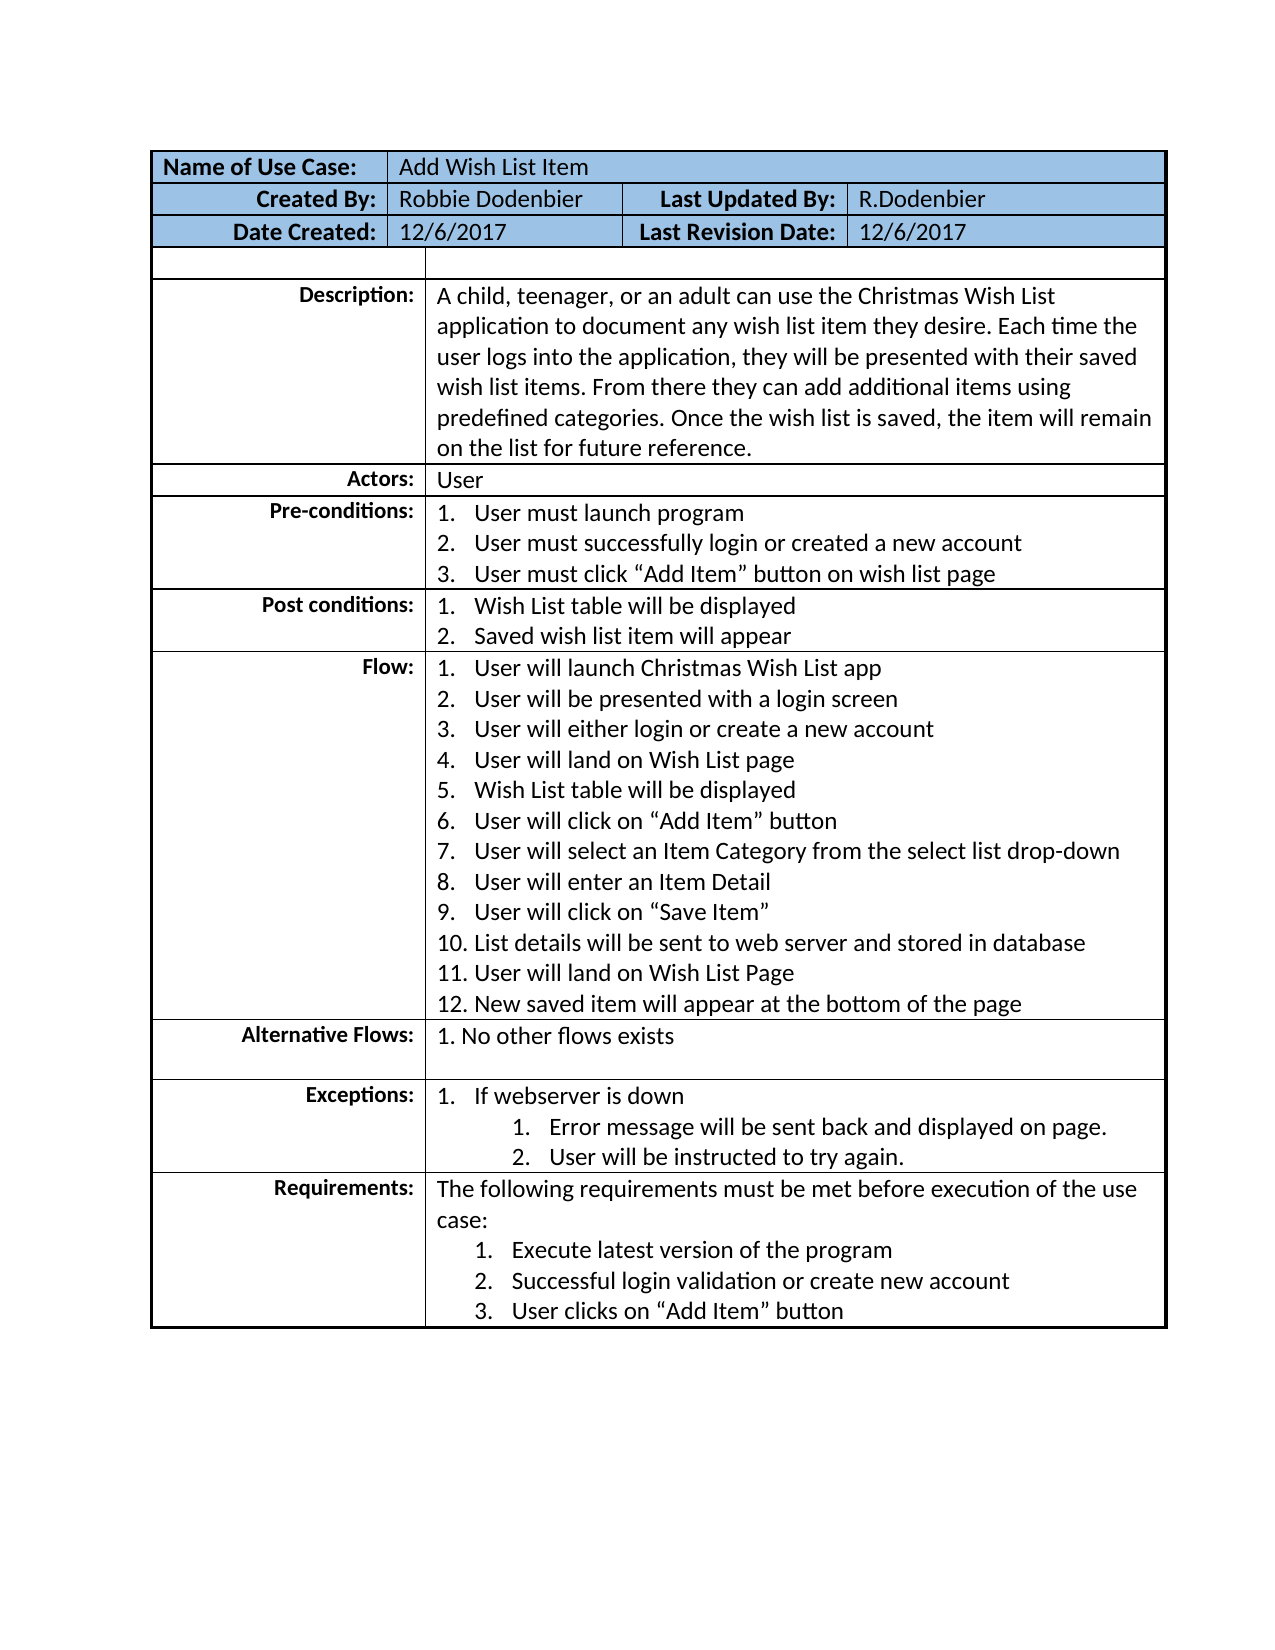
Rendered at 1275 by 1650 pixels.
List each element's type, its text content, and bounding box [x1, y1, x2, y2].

table_cell Alternative Flows: [153, 1020, 425, 1079]
table_cell The following requirements must be met before execution of the use case: Execute latest version of the program Successful login validation or create new account User clicks on “Add Item” button [426, 1173, 1164, 1326]
table_cell Robbie Dodenbier [388, 184, 622, 214]
table_cell Exceptions: [153, 1080, 425, 1172]
table_cell User [426, 465, 1164, 495]
table_cell 12/6/2017 [848, 216, 1164, 246]
table_cell A child, teenager, or an adult can use the Christmas Wish List application to document any wish list item they desire. Each time the user logs into the application, they will be presented with their saved wish list items. From there they can add additional items using predefined categories. Once the wish list is saved, the item will remain on the list for future reference. [426, 280, 1164, 463]
table_cell User must launch program User must successfully login or created a new account User must click “Add Item” button on wish list page [426, 497, 1164, 588]
table_cell Wish List table will be displayed Saved wish list item will appear [426, 590, 1164, 651]
table_cell 1. No other flows exists [426, 1020, 1164, 1079]
table_cell Last Revision Date: [623, 216, 847, 246]
table_cell User will launch Christmas Wish List app User will be presented with a login screen User will either login or create a new account User will land on Wish List page Wish List table will be displayed User will click on “Add Item” button User will select an Item Category from the select list drop-down User will enter an Item Detail User will click on “Save Item” List details will be sent to web server and stored in database User will land on Wish List Page New saved item will appear at the bottom of the page [426, 652, 1164, 1019]
table_cell Last Updated By: [623, 184, 847, 214]
table_header Name of Use Case: [153, 152, 387, 182]
table_cell Flow: [153, 652, 425, 1019]
table_cell Actors: [153, 465, 425, 495]
table_cell Post conditions: [153, 590, 425, 651]
table_cell 12/6/2017 [388, 216, 622, 246]
table_cell [153, 248, 425, 278]
table_cell R.Dodenbier [848, 184, 1164, 214]
table_cell Date Created: [153, 216, 387, 246]
table_cell Description: [153, 280, 425, 463]
table_cell Pre-conditions: [153, 497, 425, 588]
table_cell Requirements: [153, 1173, 425, 1326]
table_cell Created By: [153, 184, 387, 214]
table_header Add Wish List Item [388, 152, 1164, 182]
table_cell [426, 248, 1164, 278]
table_cell If webserver is down Error message will be sent back and displayed on page. User will be instructed to try again. [426, 1080, 1164, 1172]
